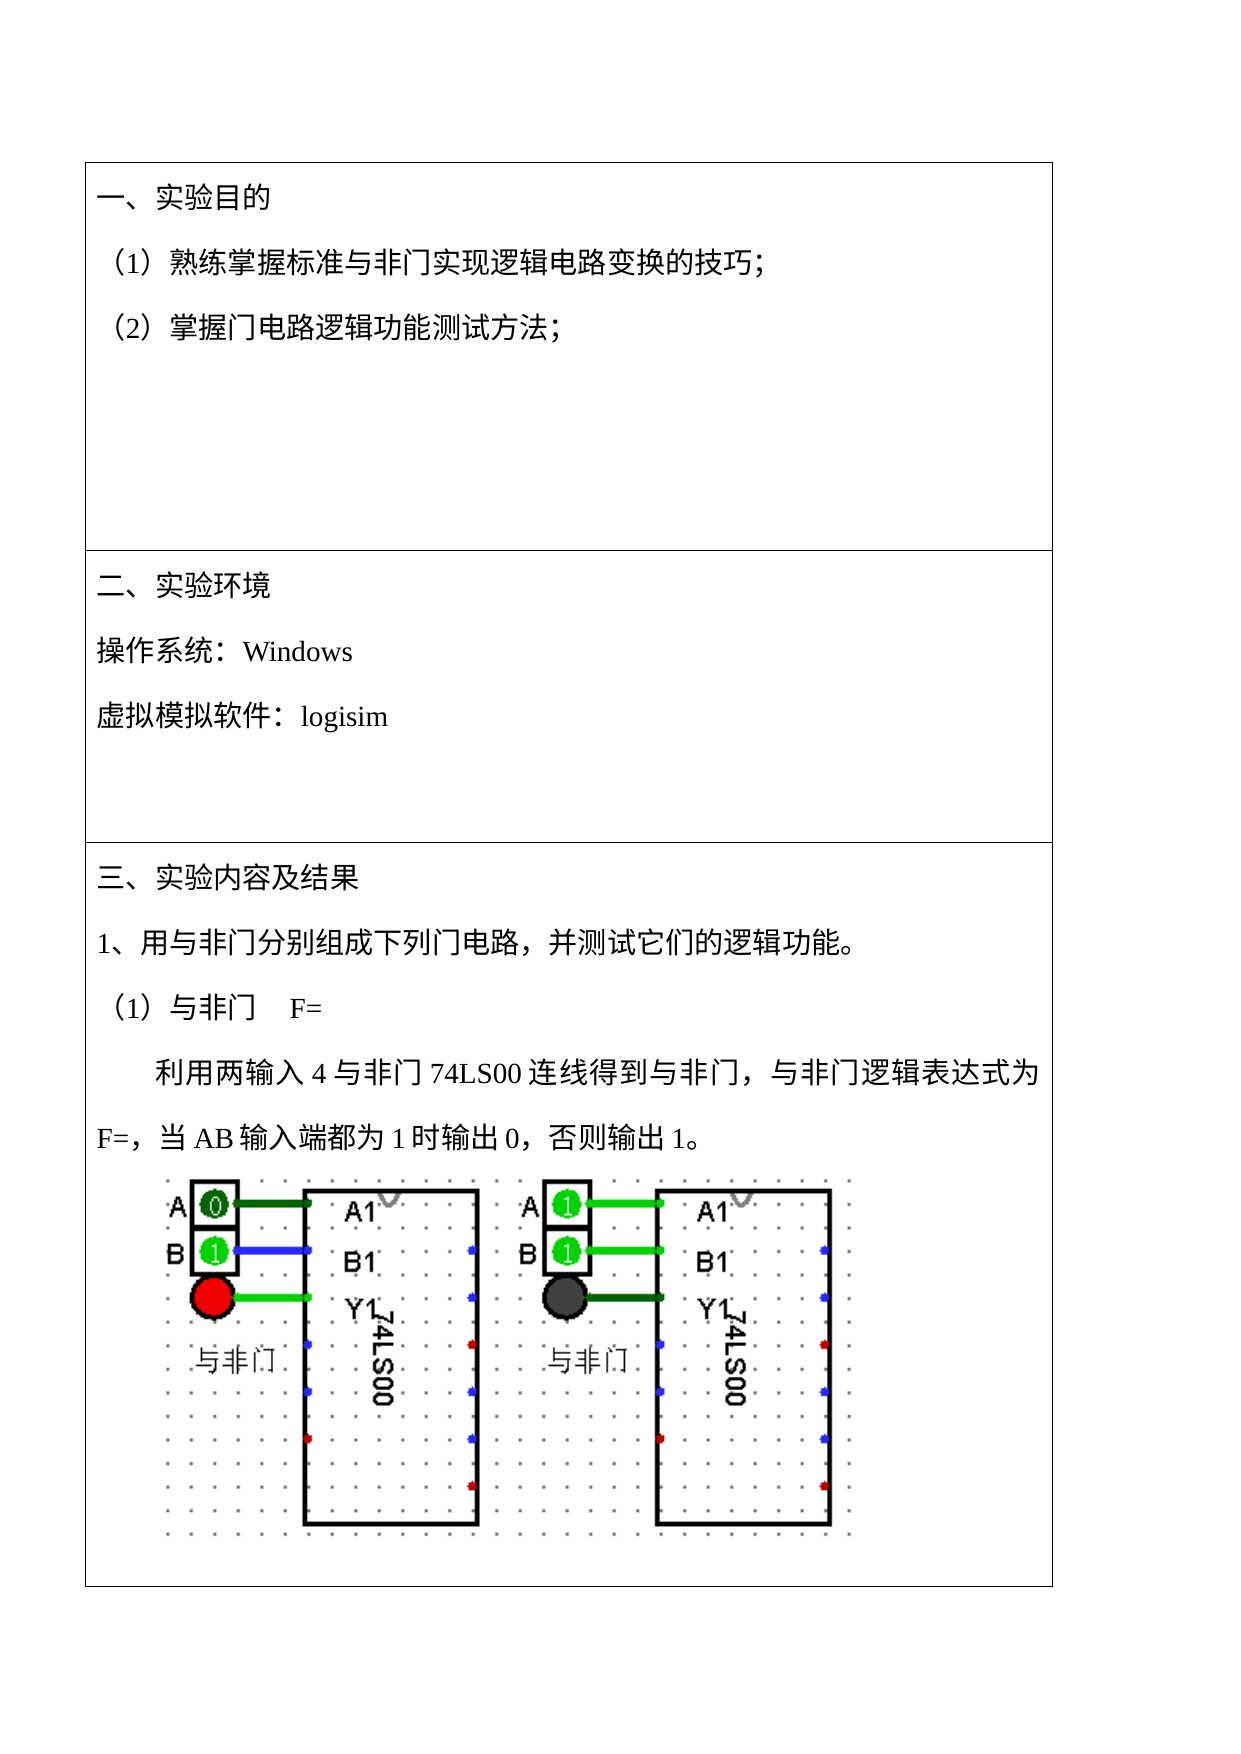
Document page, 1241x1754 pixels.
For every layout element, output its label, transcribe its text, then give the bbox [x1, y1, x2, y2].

picture [154, 1167, 862, 1544]
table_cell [86, 843, 1052, 1586]
table_header 一、实验目的 （1）熟练掌握标准与非门实现逻辑电路变换的技巧； （2）掌握门电路逻辑功能测试方法； [86, 163, 1052, 550]
table_cell 二、实验环境 操作系统：Windows 虚拟模拟软件：logisim [86, 551, 1052, 842]
